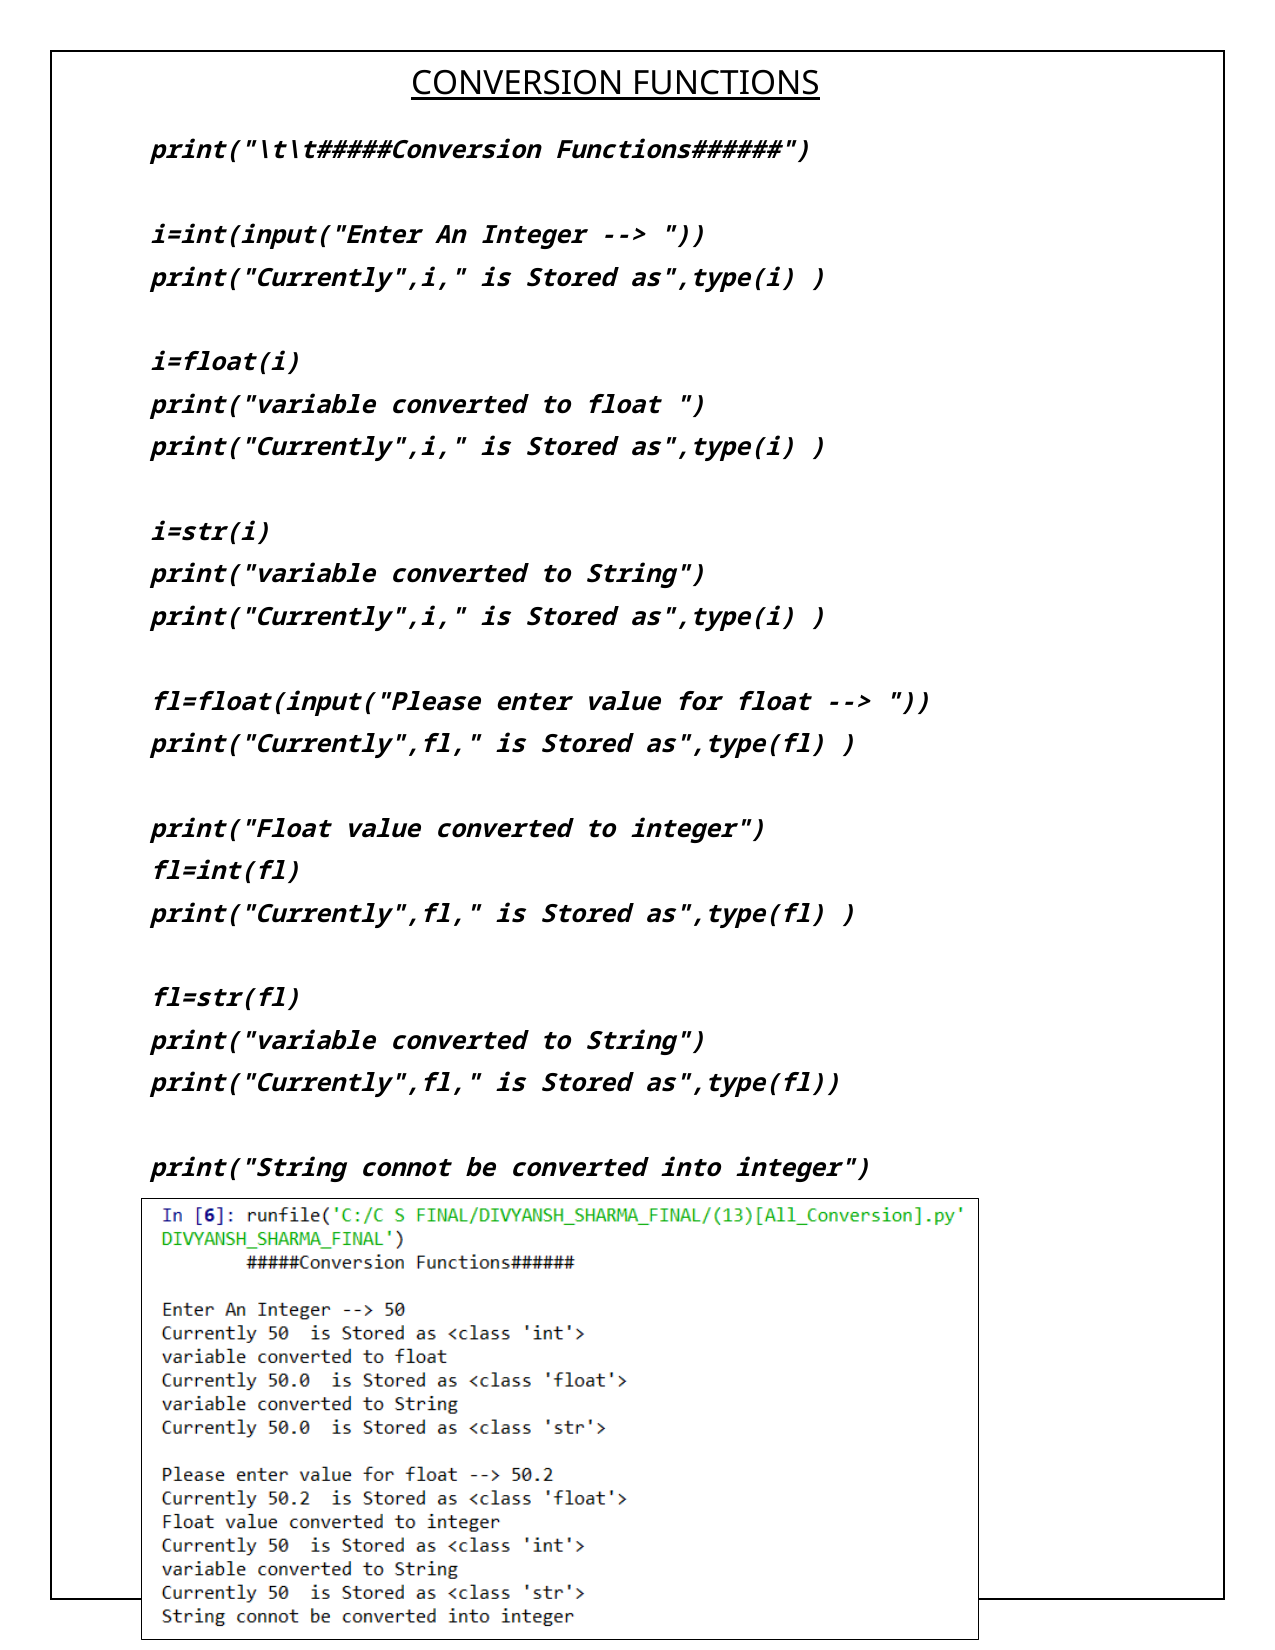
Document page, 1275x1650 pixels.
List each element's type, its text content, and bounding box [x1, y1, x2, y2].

text print("variable converted to float ") [150, 386, 1125, 421]
text print("String connot be converted into integer") [150, 1149, 1125, 1184]
text print("variable converted to String") [150, 556, 1125, 590]
text i=float(i) [150, 344, 1125, 378]
text print("Float value converted to integer") [150, 810, 1125, 844]
text print("Currently",fl," is Stored as",type(fl) ) [150, 726, 1125, 760]
text print("\t\t#####Conversion Functions######") [150, 132, 1125, 166]
text fl=float(input("Please enter value for float --> ")) [150, 683, 1125, 717]
text print("Currently",fl," is Stored as",type(fl)) [150, 1065, 1125, 1099]
text i=str(i) [150, 514, 1125, 548]
text conversion functions [106, 59, 1125, 104]
text print("Currently",fl," is Stored as",type(fl) ) [150, 895, 1125, 929]
text print("Currently",i," is Stored as",type(i) ) [150, 429, 1125, 463]
text print("Currently",i," is Stored as",type(i) ) [150, 598, 1125, 632]
text fl=str(fl) [150, 980, 1125, 1014]
text print("variable converted to String") [150, 1022, 1125, 1056]
text print("Currently",i," is Stored as",type(i) ) [150, 259, 1125, 293]
text fl=int(fl) [150, 853, 1125, 887]
text i=int(input("Enter An Integer --> ")) [150, 217, 1125, 251]
